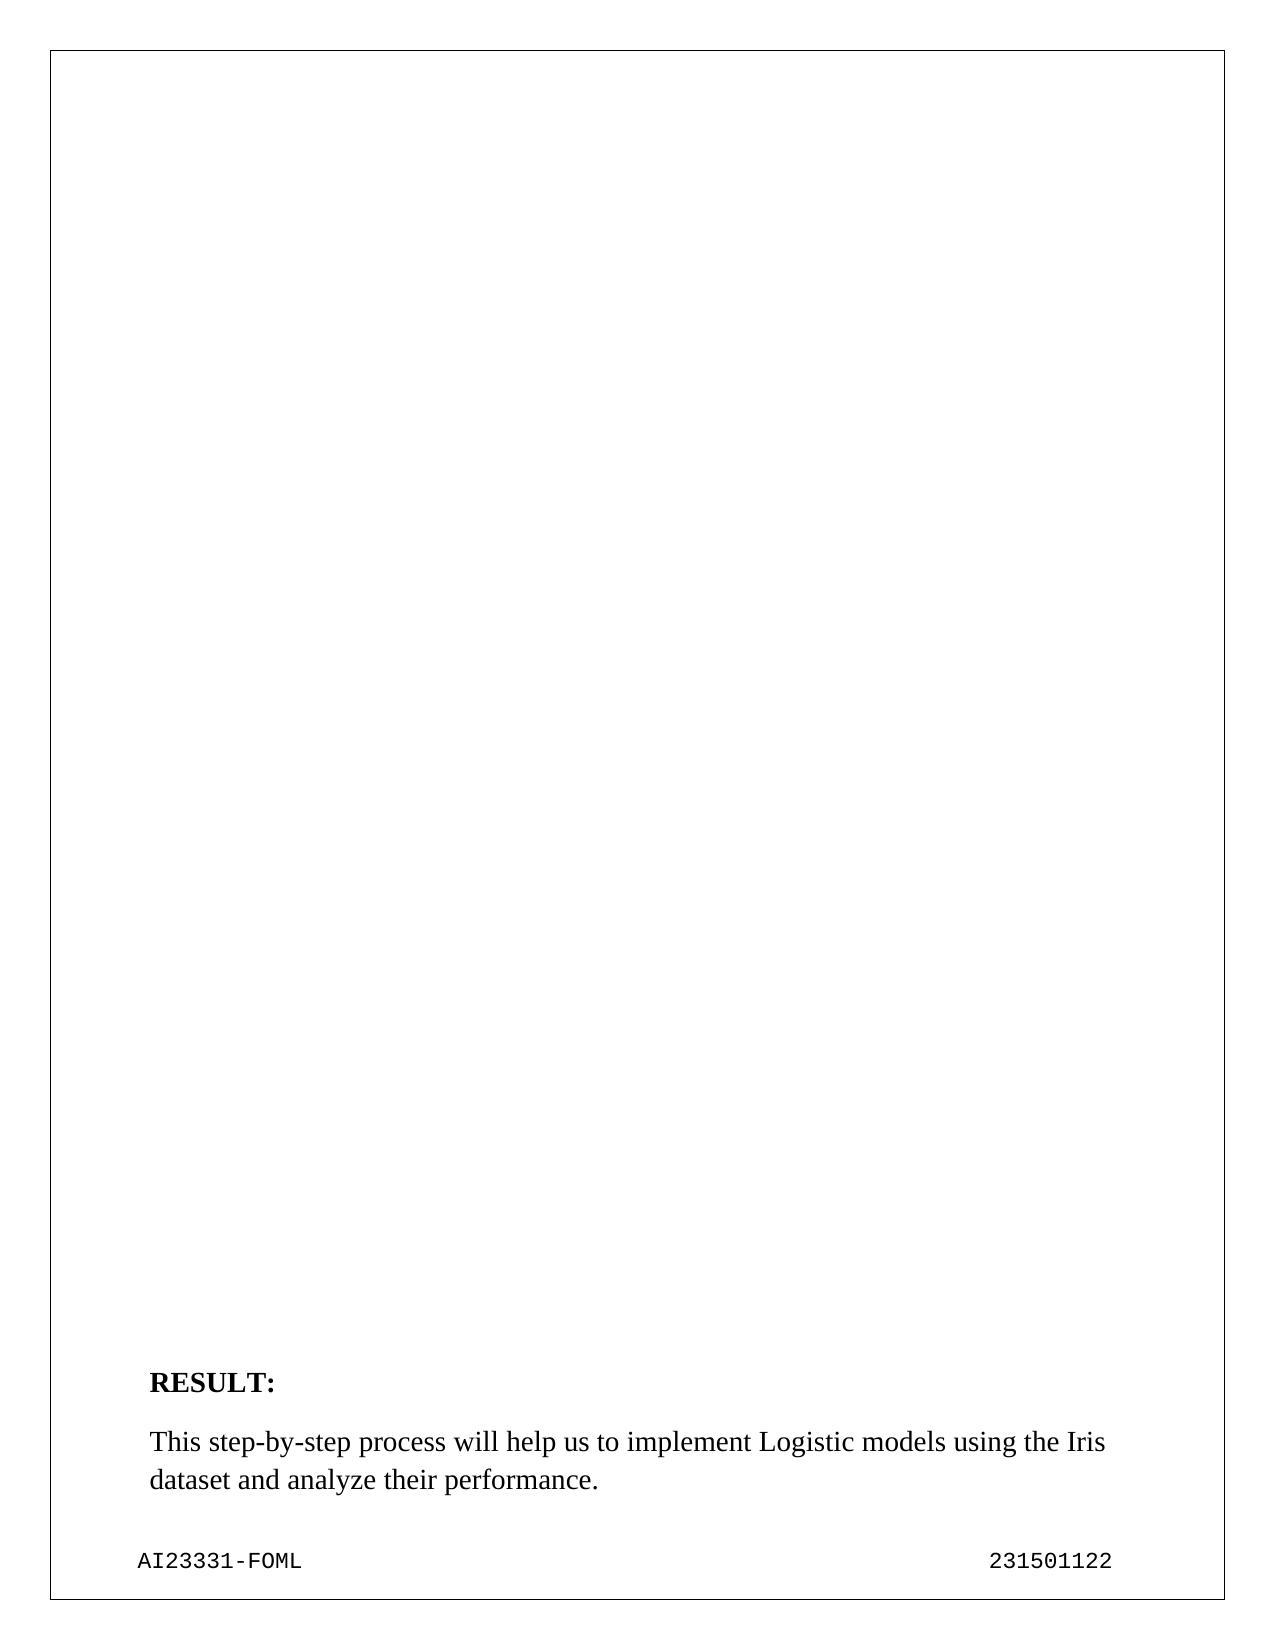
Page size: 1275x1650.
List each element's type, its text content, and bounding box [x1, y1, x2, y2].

text RESULT: [149, 1365, 1173, 1398]
text This step-by-step process will help us to implement Logistic models using the Iris dataset and analyze their performance. [149, 1424, 1173, 1496]
